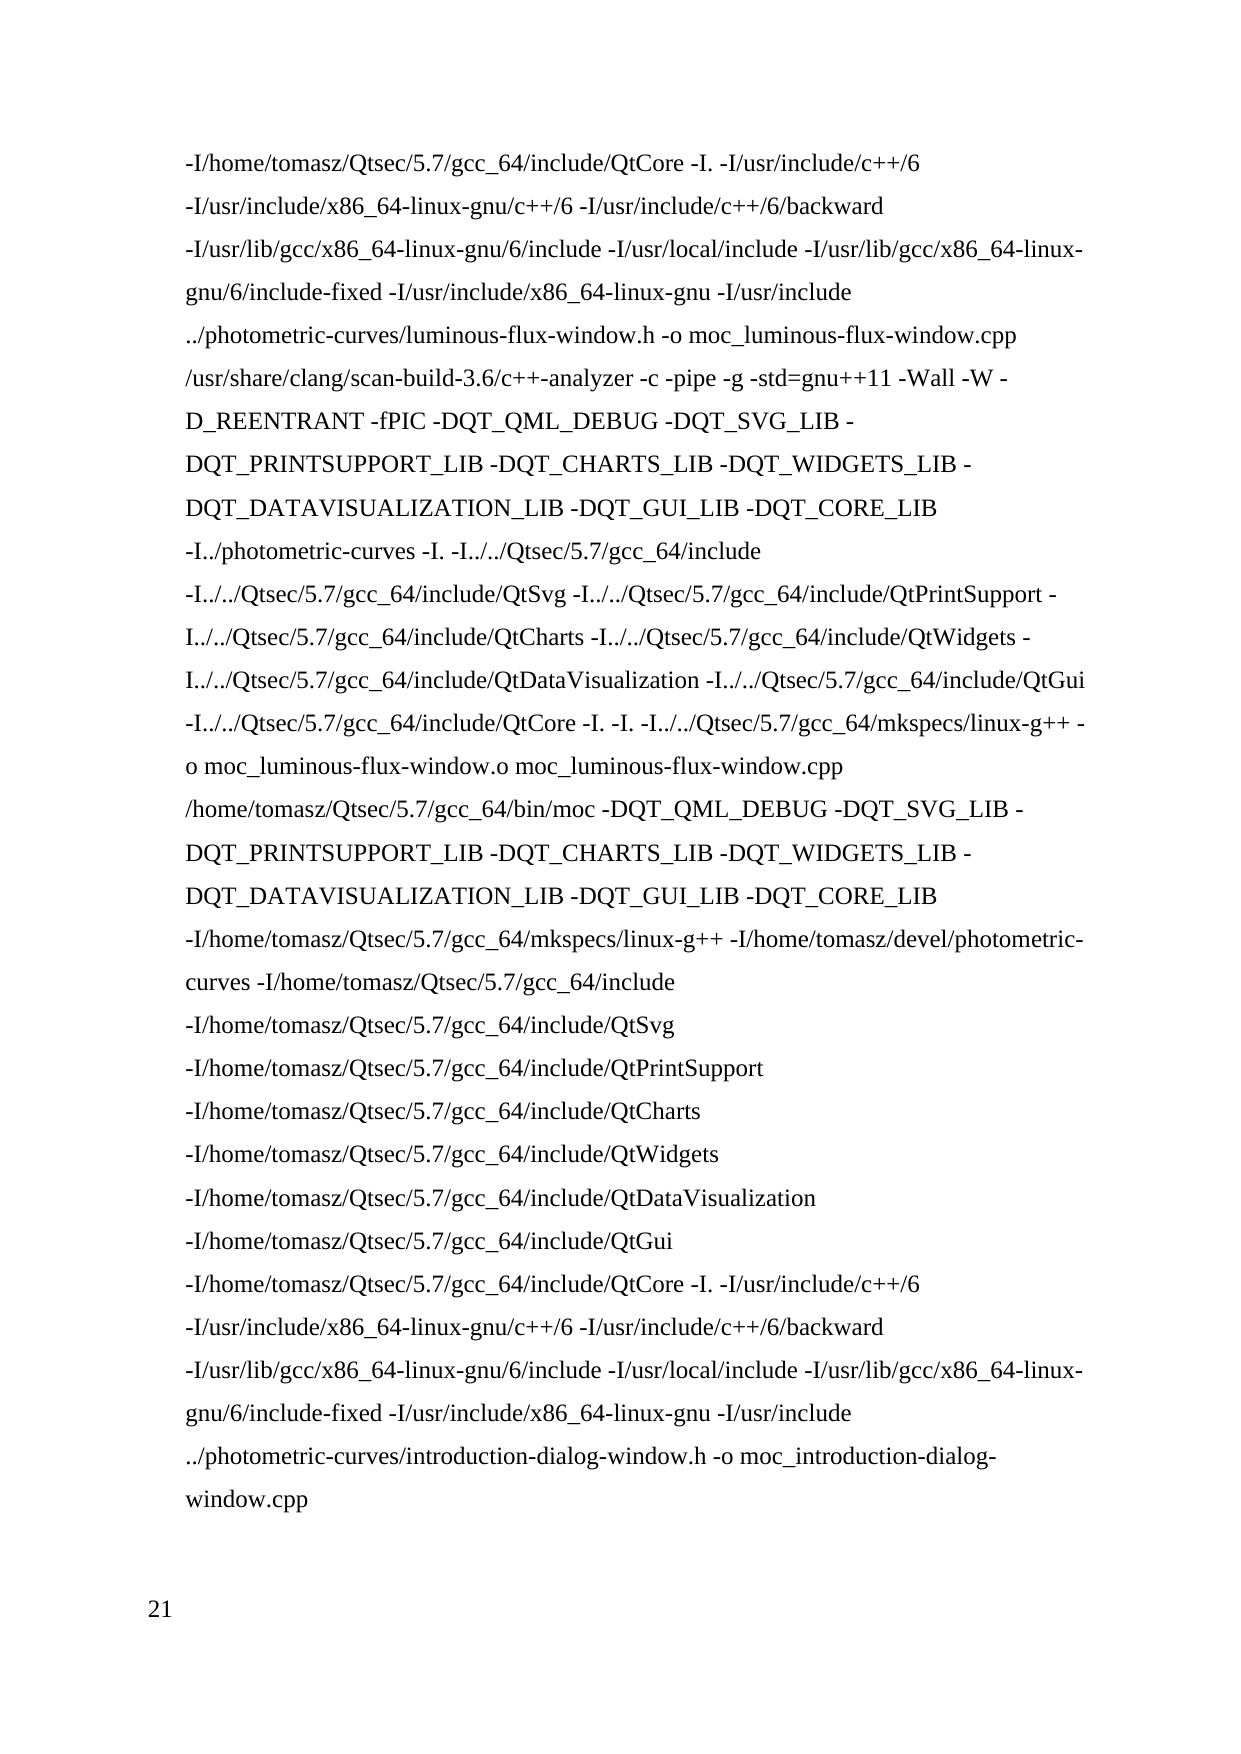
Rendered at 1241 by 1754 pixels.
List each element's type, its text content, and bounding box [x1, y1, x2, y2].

text /home/tomasz/Qtsec/5.7/gcc_64/bin/moc -DQT_QML_DEBUG -DQT_SVG_LIB -DQT_PRINTSUPPORT_LIB -DQT_CHARTS_LIB -DQT_WIDGETS_LIB -DQT_DATAVISUALIZATION_LIB -DQT_GUI_LIB -DQT_CORE_LIB -I/home/tomasz/Qtsec/5.7/gcc_64/mkspecs/linux-g++ -I/home/tomasz/devel/photometric-curves -I/home/tomasz/Qtsec/5.7/gcc_64/include -I/home/tomasz/Qtsec/5.7/gcc_64/include/QtSvg -I/home/tomasz/Qtsec/5.7/gcc_64/include/QtPrintSupport -I/home/tomasz/Qtsec/5.7/gcc_64/include/QtCharts -I/home/tomasz/Qtsec/5.7/gcc_64/include/QtWidgets -I/home/tomasz/Qtsec/5.7/gcc_64/include/QtDataVisualization -I/home/tomasz/Qtsec/5.7/gcc_64/include/QtGui -I/home/tomasz/Qtsec/5.7/gcc_64/include/QtCore -I. -I/usr/include/c++/6 -I/usr/include/x86_64-linux-gnu/c++/6 -I/usr/include/c++/6/backward -I/usr/lib/gcc/x86_64-linux-gnu/6/include -I/usr/local/include -I/usr/lib/gcc/x86_64-linux-gnu/6/include-fixed -I/usr/include/x86_64-linux-gnu -I/usr/include ../photometric-curves/introduction-dialog-window.h -o moc_introduction-dialog-window.cpp [185, 794, 1093, 1513]
text /usr/share/clang/scan-build-3.6/c++-analyzer -c -pipe -g -std=gnu++11 -Wall -W -D_REENTRANT -fPIC -DQT_QML_DEBUG -DQT_SVG_LIB -DQT_PRINTSUPPORT_LIB -DQT_CHARTS_LIB -DQT_WIDGETS_LIB -DQT_DATAVISUALIZATION_LIB -DQT_GUI_LIB -DQT_CORE_LIB -I../photometric-curves -I. -I../../Qtsec/5.7/gcc_64/include -I../../Qtsec/5.7/gcc_64/include/QtSvg -I../../Qtsec/5.7/gcc_64/include/QtPrintSupport -I../../Qtsec/5.7/gcc_64/include/QtCharts -I../../Qtsec/5.7/gcc_64/include/QtWidgets -I../../Qtsec/5.7/gcc_64/include/QtDataVisualization -I../../Qtsec/5.7/gcc_64/include/QtGui -I../../Qtsec/5.7/gcc_64/include/QtCore -I. -I. -I../../Qtsec/5.7/gcc_64/mkspecs/linux-g++ -o moc_luminous-flux-window.o moc_luminous-flux-window.cpp [185, 363, 1093, 780]
